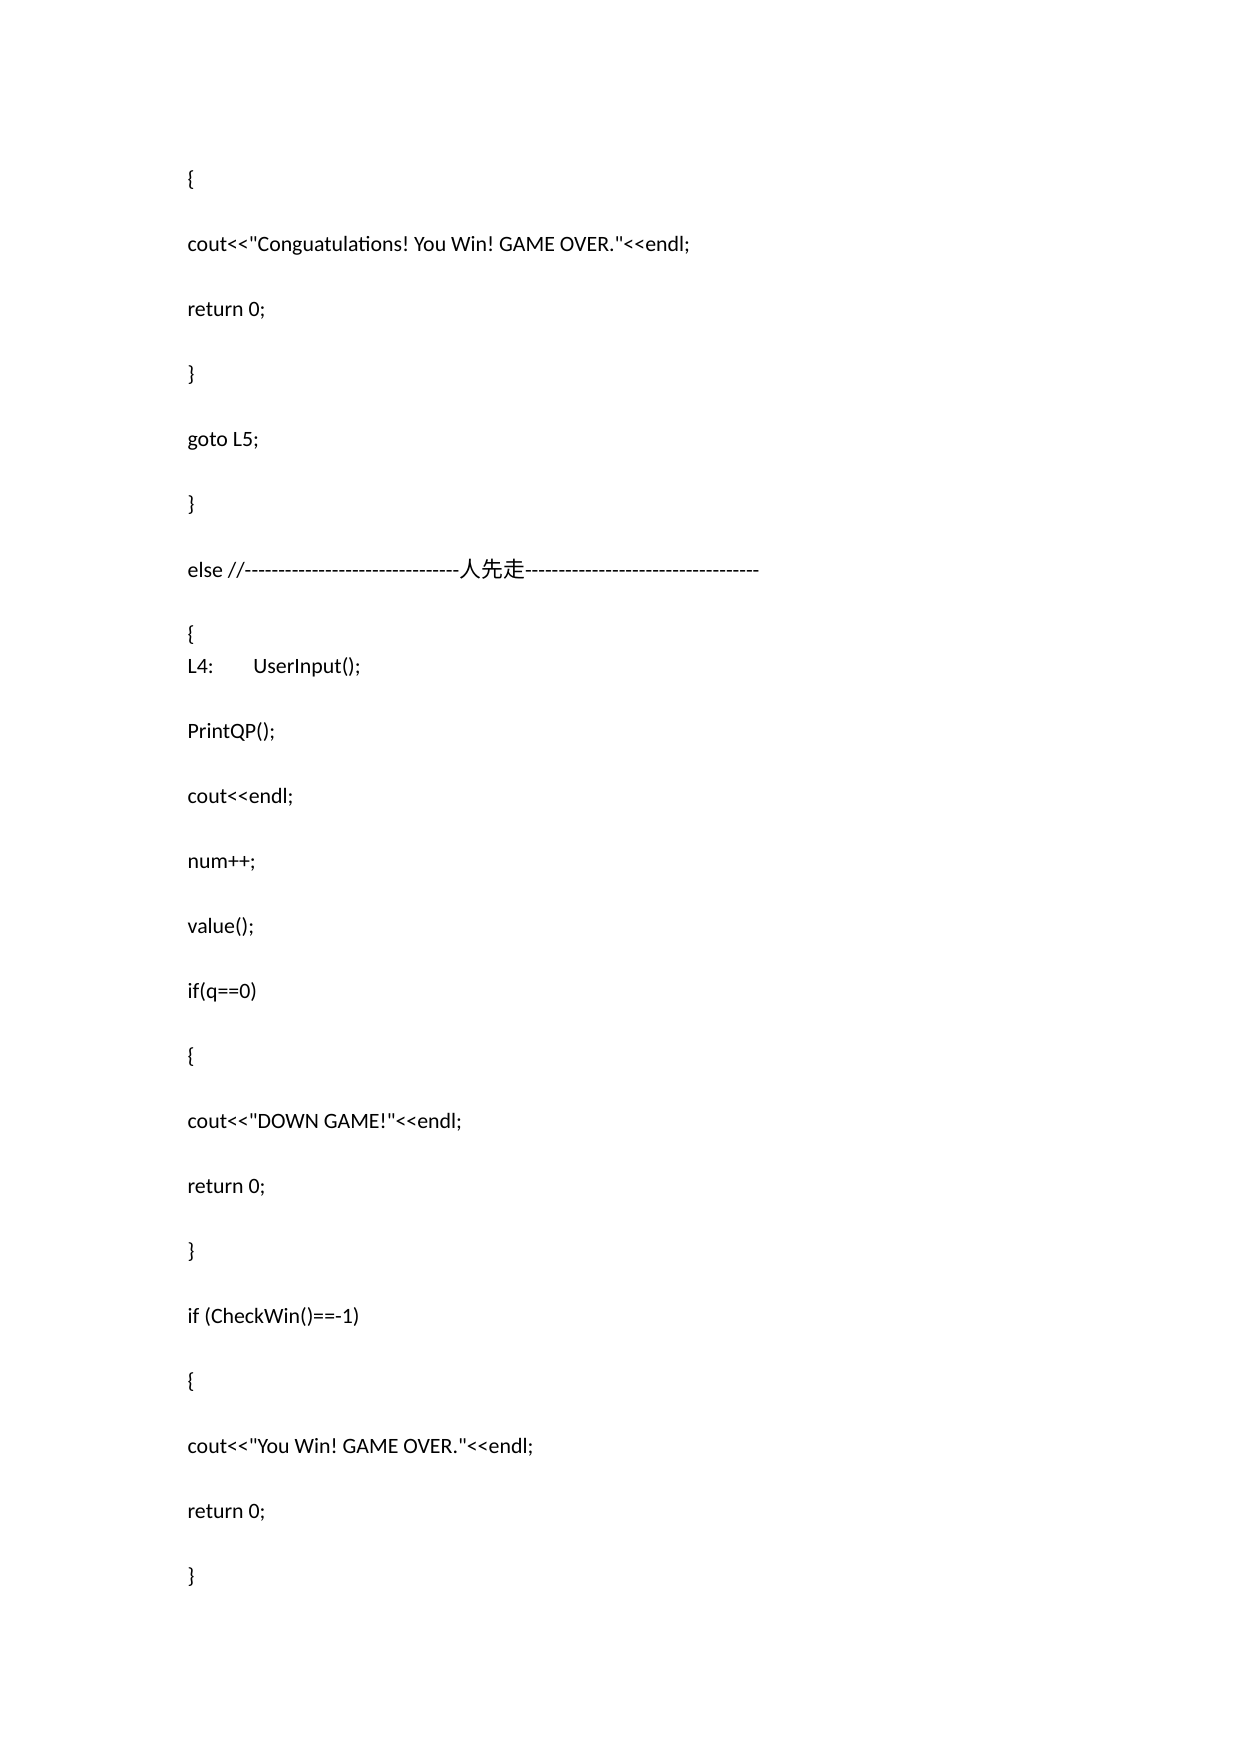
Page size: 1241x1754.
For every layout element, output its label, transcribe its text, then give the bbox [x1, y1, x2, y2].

text } [187, 487, 1053, 519]
text } [187, 1559, 1053, 1592]
text } [187, 1234, 1053, 1267]
text return 0; [187, 1169, 1053, 1202]
text num++; [187, 844, 1053, 877]
text if(q==0) [187, 974, 1053, 1007]
text { [187, 617, 1053, 649]
text { [187, 1364, 1053, 1397]
text return 0; [187, 1494, 1053, 1527]
text value(); [187, 909, 1053, 942]
text else //--------------------------------人先走----------------------------------- [187, 552, 1053, 584]
text { [187, 162, 1053, 194]
text cout<<"Conguatulations! You Win! GAME OVER."<<endl; [187, 227, 1053, 259]
text } [187, 357, 1053, 389]
text cout<<"You Win! GAME OVER."<<endl; [187, 1429, 1053, 1462]
text PrintQP(); [187, 714, 1053, 747]
text { [187, 1039, 1053, 1072]
text return 0; [187, 292, 1053, 324]
text cout<<endl; [187, 779, 1053, 812]
text L4: UserInput(); [187, 649, 1053, 682]
text cout<<"DOWN GAME!"<<endl; [187, 1104, 1053, 1137]
text if (CheckWin()==-1) [187, 1299, 1053, 1332]
text goto L5; [187, 422, 1053, 454]
